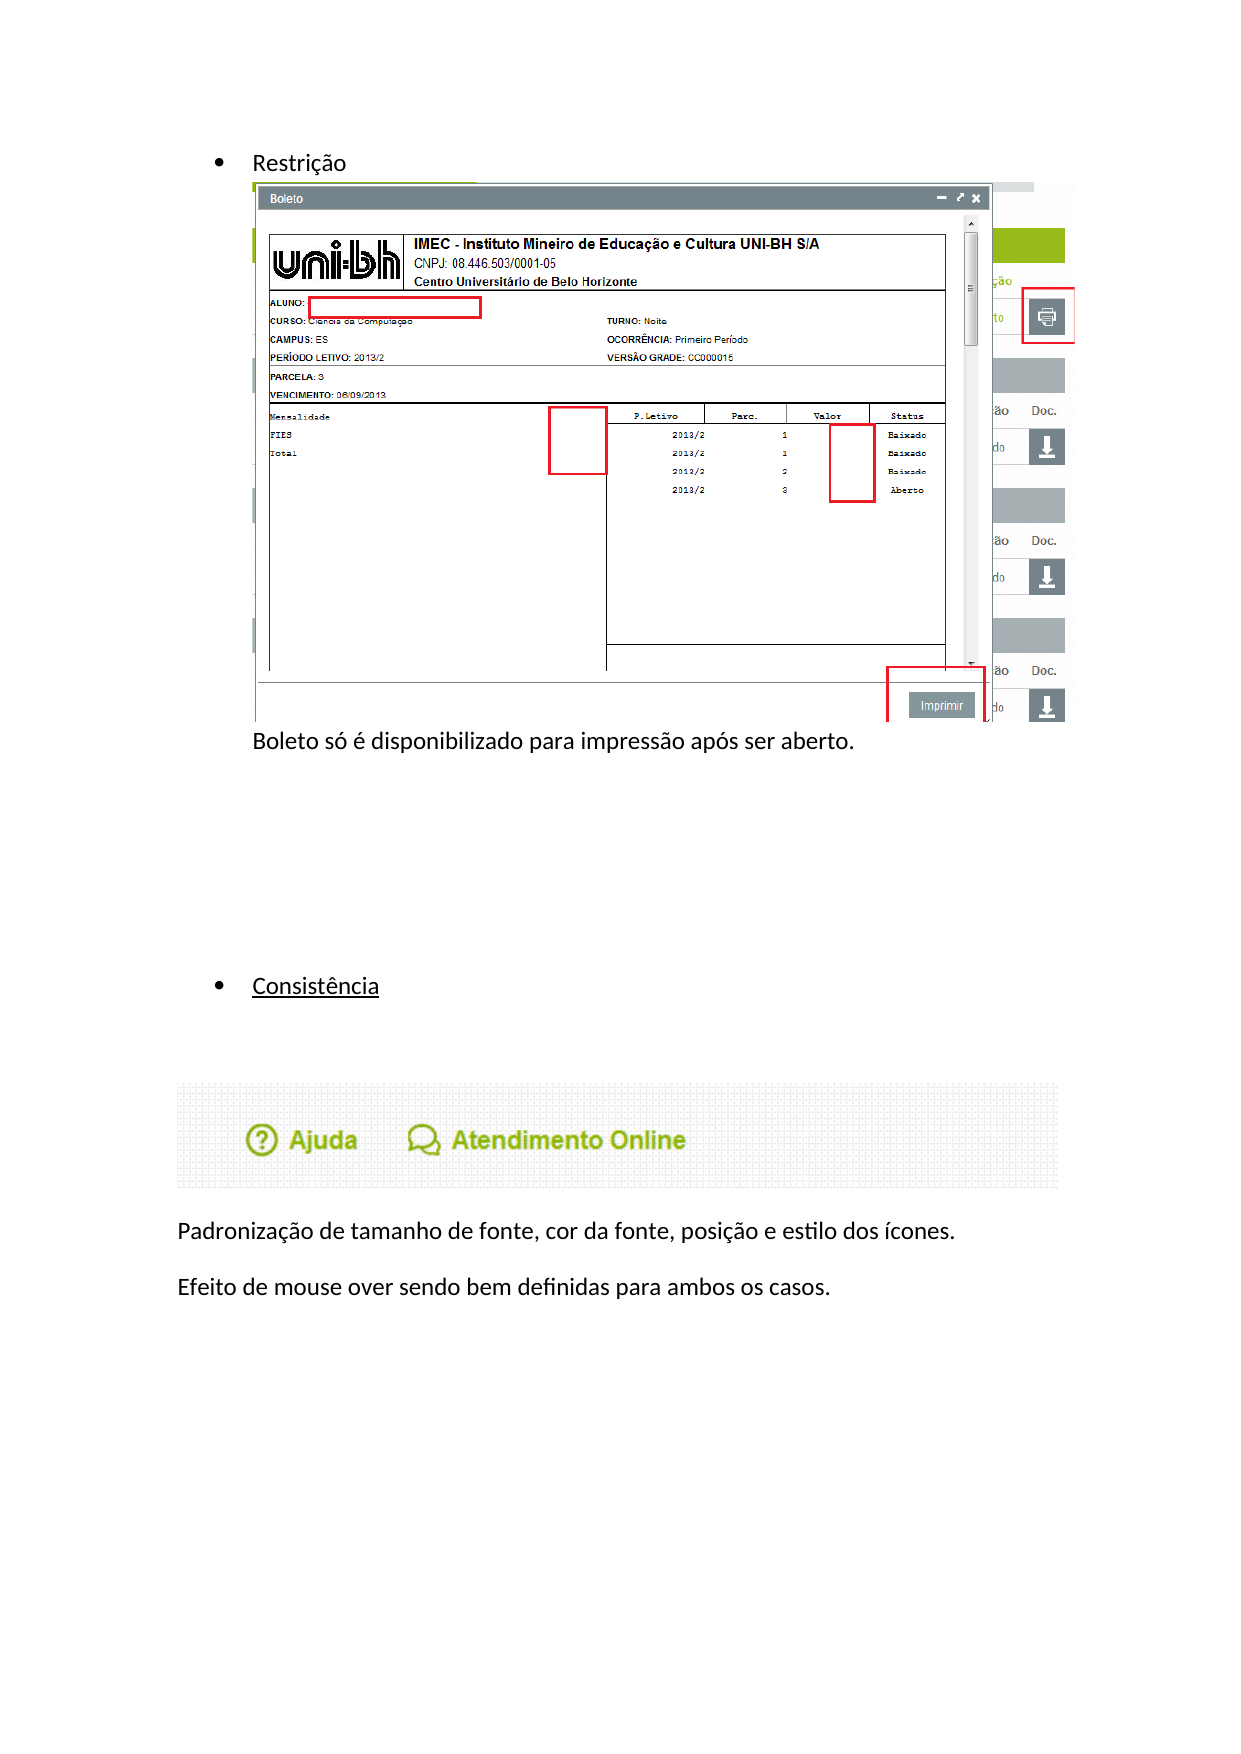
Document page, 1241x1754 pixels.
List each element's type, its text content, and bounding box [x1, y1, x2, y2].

text Efeito de mouse over sendo bem definidas para ambos os casos. [177, 1271, 1063, 1301]
text Padronização de tamanho de fonte, cor da fonte, posição e estilo dos ícones. [177, 1215, 1063, 1246]
picture [252, 182, 1075, 722]
list Boleto só é disponibilizado para impressão após ser aberto. [252, 726, 1063, 756]
picture [177, 1082, 1059, 1190]
list Consistência [215, 971, 1063, 1001]
